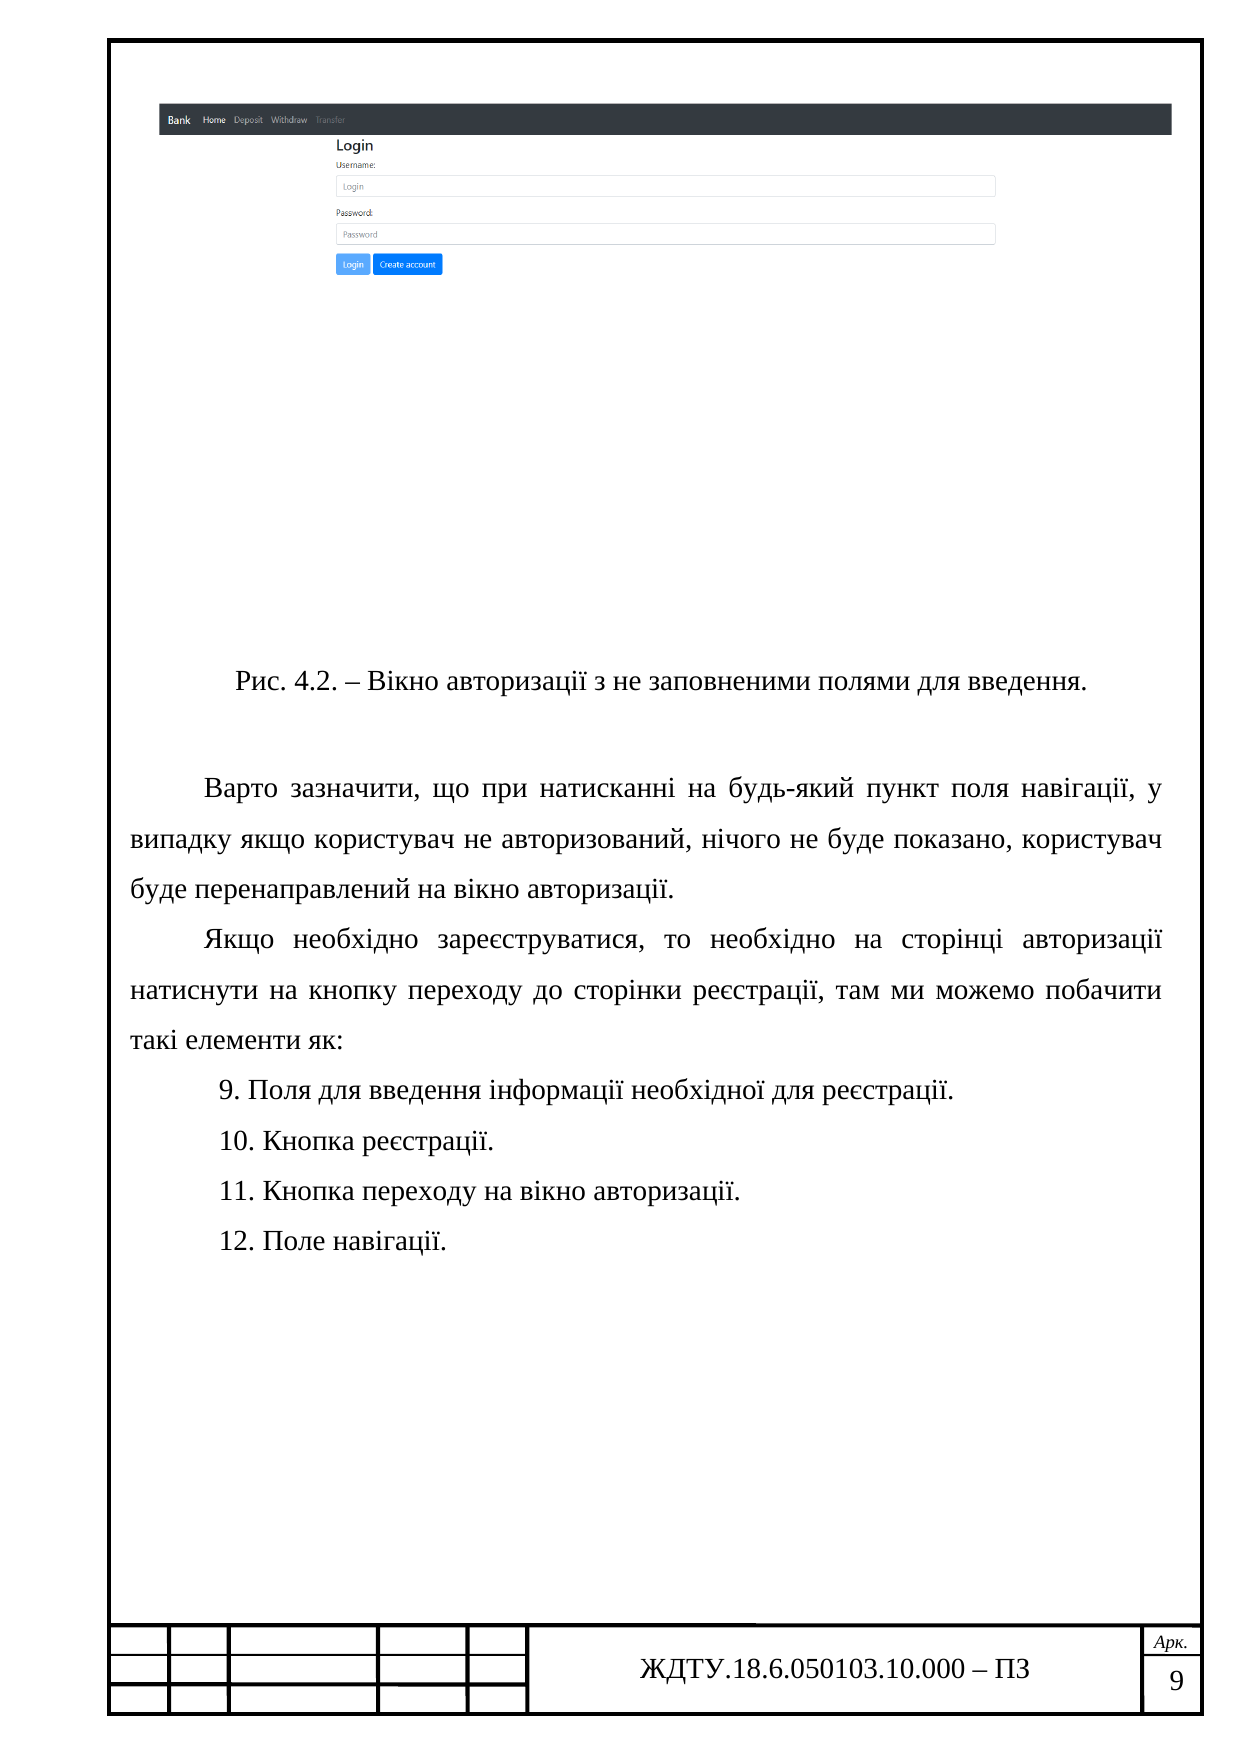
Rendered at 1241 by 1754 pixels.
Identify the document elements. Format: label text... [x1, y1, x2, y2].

text Якщо необхідно зареєструватися, то необхідно на сторінці авторизації натиснути на кнопку переходу до сторінки реєстрації, там ми можемо побачити такі елементи як: [130, 921, 1163, 1056]
text Поле навігації. [218, 1223, 1163, 1257]
text Рис. 4.2. – Вікно авторизації з не заповненими полями для введення. [159, 663, 1163, 696]
text Варто зазначити, що при натисканні на будь-який пункт поля навігації, у випадку якщо користувач не авторизований, нічого не буде показано, користувач буде перенаправлений на вікно авторизації. [130, 771, 1163, 905]
text Кнопка переходу на вікно авторизації. [218, 1173, 1163, 1207]
picture [159, 103, 1172, 646]
text Поля для введення інформації необхідної для реєстрації. [218, 1072, 1163, 1106]
text Кнопка реєстрації. [218, 1123, 1163, 1156]
